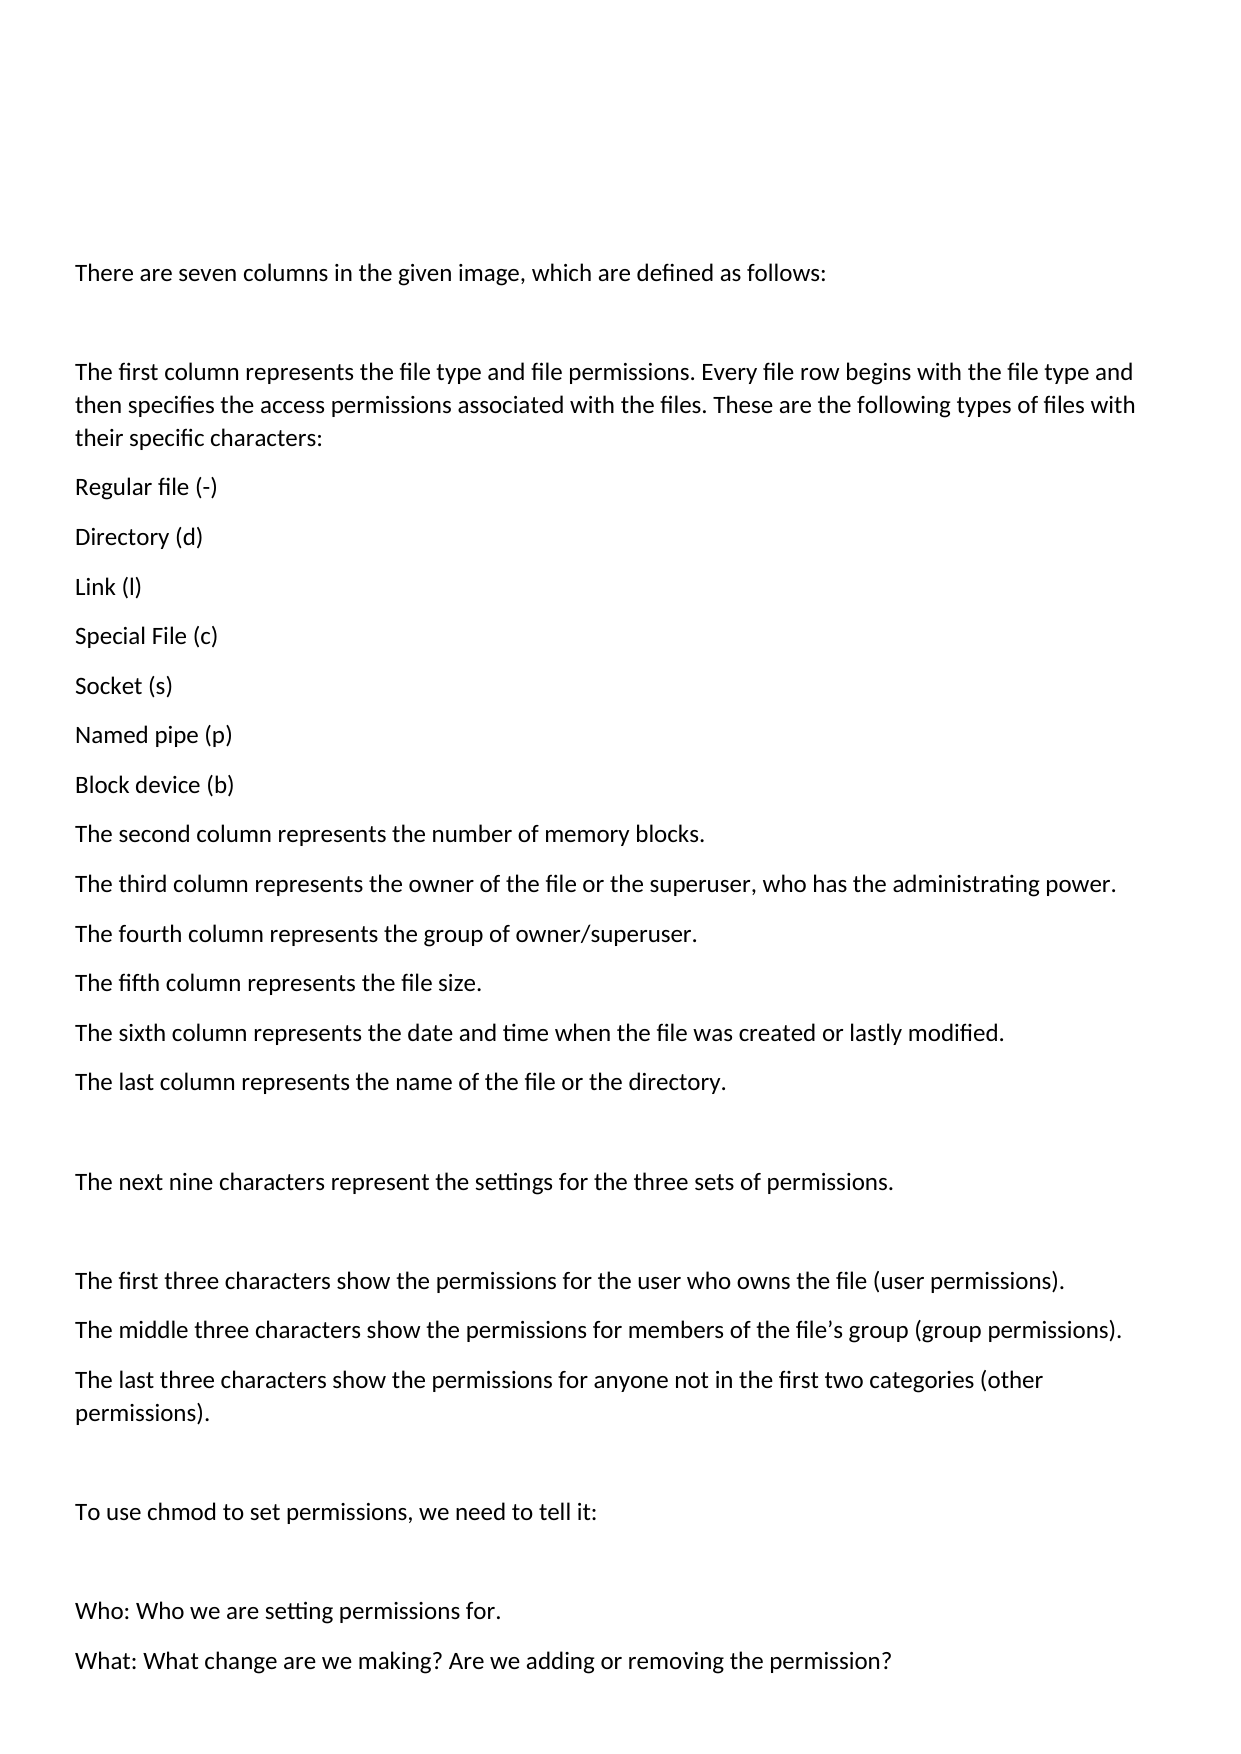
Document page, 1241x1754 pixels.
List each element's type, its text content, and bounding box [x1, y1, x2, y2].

text Named pipe (p) [75, 719, 1165, 750]
text The sixth column represents the date and time when the file was created or lastly modified. [75, 1017, 1165, 1047]
text Socket (s) [75, 670, 1165, 700]
text The third column represents the owner of the file or the superuser, who has the administrating power. [75, 868, 1165, 899]
text The last column represents the name of the file or the directory. [75, 1067, 1165, 1097]
text Block device (b) [75, 769, 1165, 799]
text The last three characters show the permissions for anyone not in the first two categories (other permissions). [75, 1364, 1165, 1427]
text To use chmod to set permissions, we need to tell it: [75, 1496, 1165, 1527]
text The first three characters show the permissions for the user who owns the file (user permissions). [75, 1265, 1165, 1295]
text The fifth column represents the file size. [75, 967, 1165, 998]
text The fourth column represents the group of owner/superuser. [75, 918, 1165, 948]
text Regular file (-) [75, 472, 1165, 502]
text The second column represents the number of memory blocks. [75, 819, 1165, 849]
text Who: Who we are setting permissions for. [75, 1595, 1165, 1626]
text What: What change are we making? Are we adding or removing the permission? [75, 1645, 1165, 1675]
text The first column represents the file type and file permissions. Every file row begins with the file type and then specifies the access permissions associated with the files. These are the following types of files with their specific characters: [75, 356, 1165, 452]
text Link (l) [75, 571, 1165, 601]
text There are seven columns in the given image, which are defined as follows: [75, 257, 1165, 287]
text Directory (d) [75, 521, 1165, 552]
text The next nine characters represent the settings for the three sets of permissions. [75, 1166, 1165, 1196]
text Special File (c) [75, 620, 1165, 651]
text The middle three characters show the permissions for members of the file’s group (group permissions). [75, 1314, 1165, 1345]
